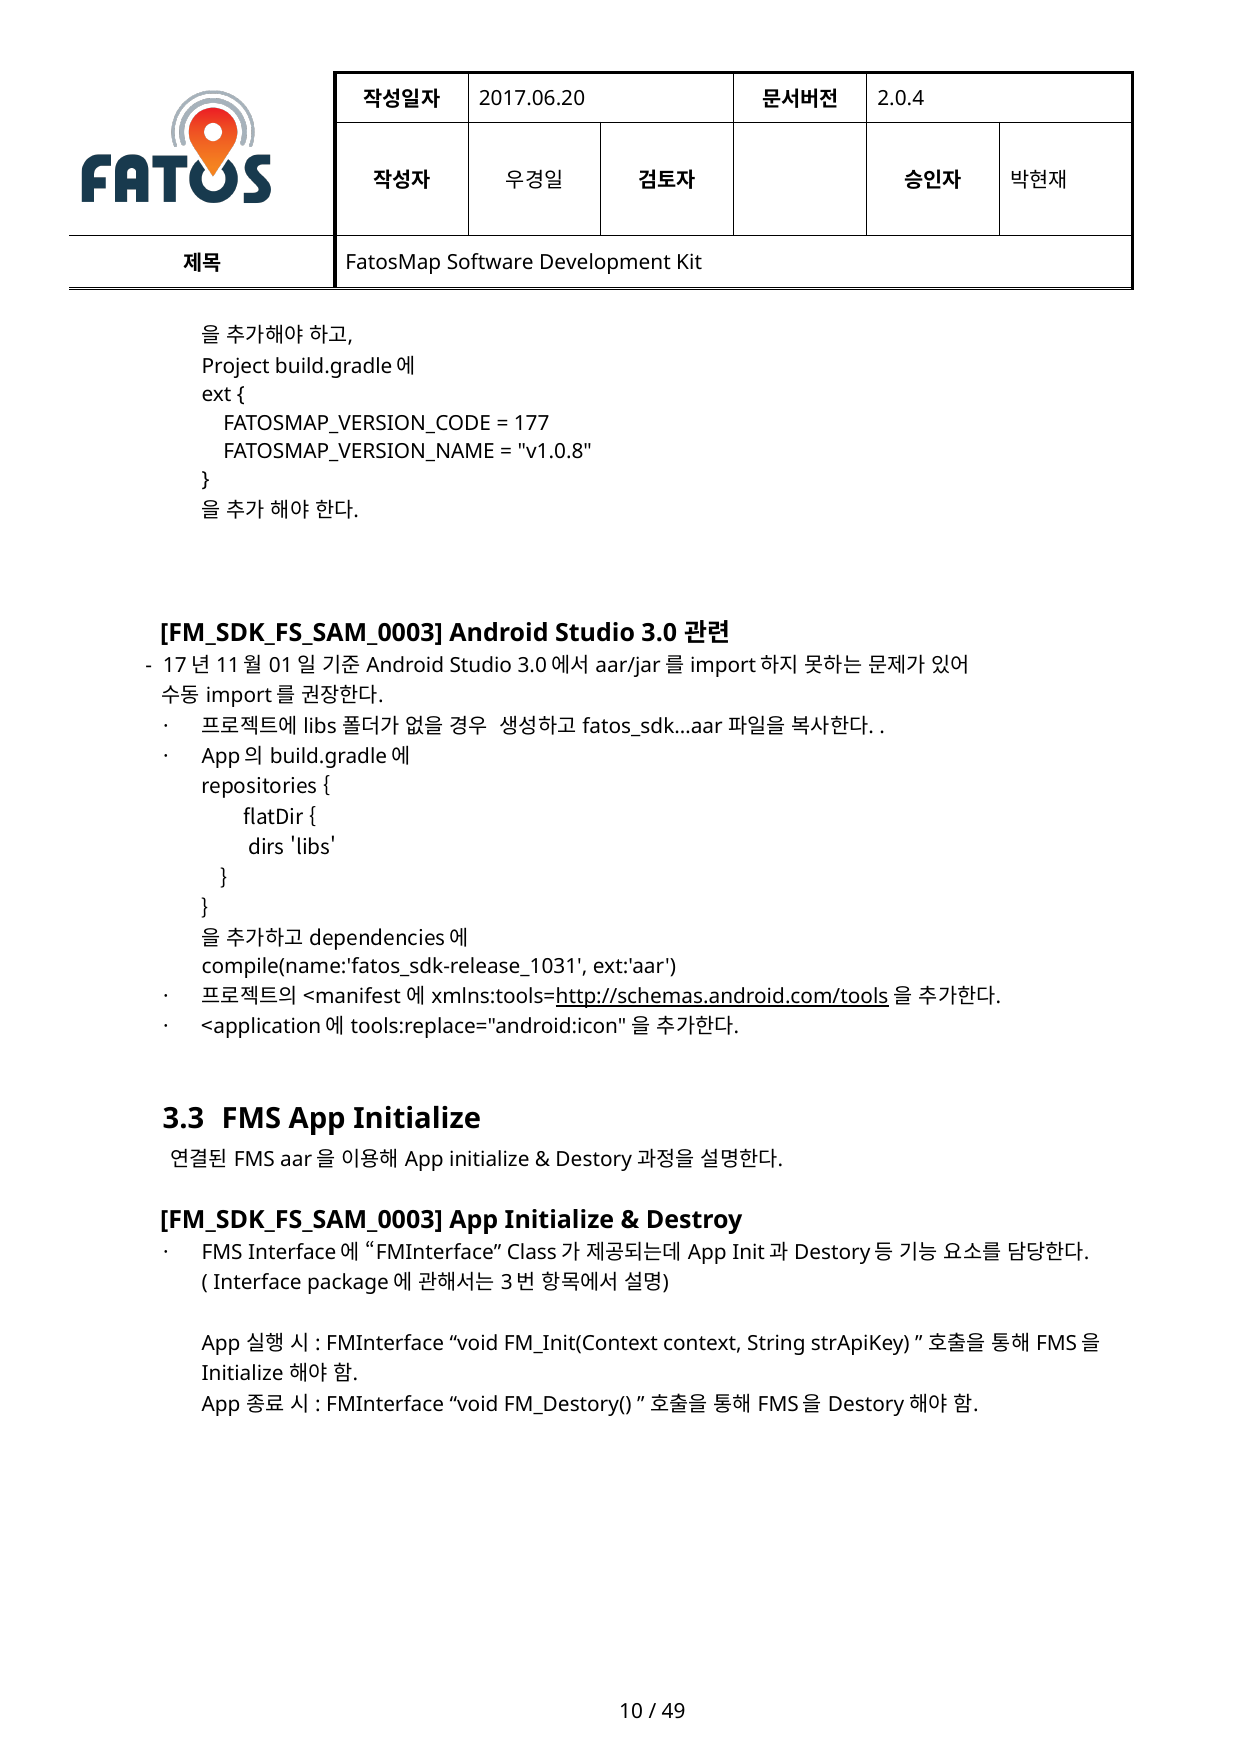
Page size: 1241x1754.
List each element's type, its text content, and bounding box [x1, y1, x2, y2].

list } [201, 891, 1122, 921]
list App의 build.gradle에 repositories { [160, 739, 1122, 800]
text } [201, 464, 1122, 493]
list App 종료 시 : FMInterface “void FM_Destory() ” 호출을 통해 FMS을 Destory 해야 함. [201, 1387, 1122, 1417]
picture [79, 88, 272, 205]
list 을 추가하고 dependencies에 compile(name:'fatos_sdk-release_1031', ext:'aar') [201, 921, 1122, 979]
list <application에 tools:replace="android:icon" 을 추가한다. [160, 1010, 1122, 1040]
text 을 추가 해야 한다. [201, 493, 1122, 523]
text Project build.gradle에 ext { [201, 349, 1122, 408]
subtitle FMS App Initialize [162, 1097, 1122, 1137]
text flatDir { [243, 800, 1122, 830]
subtitle [FM_SDK_FS_SAM_0003] App Initialize & Destroy [160, 1201, 1122, 1235]
list dirs 'libs' [201, 830, 1122, 860]
text 을 추가해야 하고, [201, 319, 1122, 349]
text - 17년 11월 01일 기준 Android Studio 3.0에서 aar/jar를 import하지 못하는 문제가 있어 수동 import를 권장한다. [118, 648, 1122, 709]
text FATOSMAP_VERSION_CODE = 177 [201, 408, 1122, 436]
text 연결된 FMS aar을 이용해 App initialize & Destory 과정을 설명한다. [118, 1142, 1122, 1173]
list 프로젝트의 <manifest 에 xmlns:tools=http://schemas.android.com/tools 을 추가한다. [160, 979, 1122, 1010]
subtitle [FM_SDK_FS_SAM_0003] Android Studio 3.0 관련 [160, 612, 1122, 648]
list ( Interface package에 관해서는 3번 항목에서 설명) [201, 1266, 1122, 1296]
list } [201, 860, 1122, 891]
text FATOSMAP_VERSION_NAME = "v1.0.8" [201, 436, 1122, 464]
list App 실행 시 : FMInterface “void FM_Init(Context context, String strApiKey) ” 호출을 통해 FMS을 Initialize 해야 함. [201, 1326, 1122, 1387]
list FMS Interface에 “FMInterface” Class가 제공되는데 App Init과 Destory등 기능 요소를 담당한다. [160, 1235, 1122, 1266]
list 프로젝트에 libs 폴더가 없을 경우 생성하고 fatos_sdk…aar 파일을 복사한다. . [160, 709, 1122, 739]
